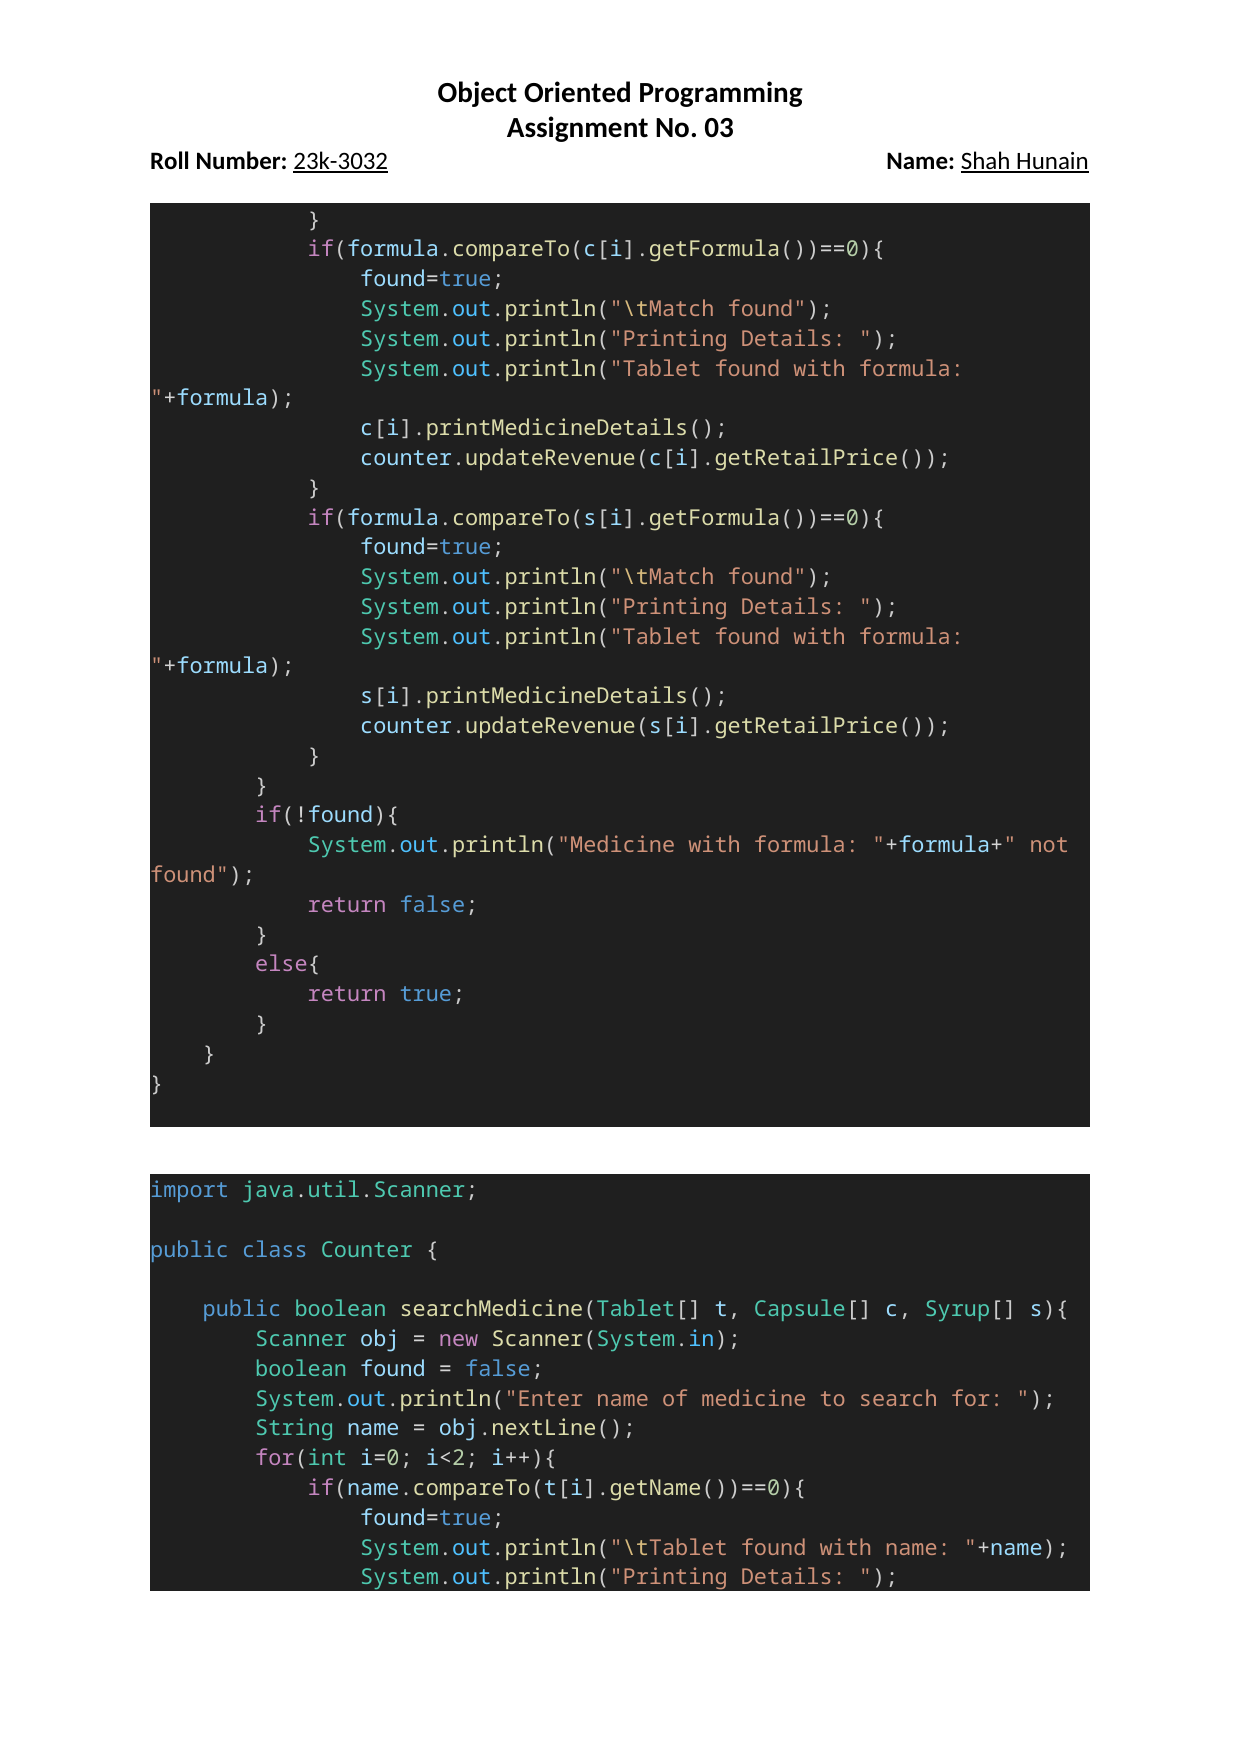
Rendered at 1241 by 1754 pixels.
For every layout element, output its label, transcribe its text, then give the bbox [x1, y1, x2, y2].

text System.out.println("Printing Details: "); [150, 1561, 1090, 1591]
text counter.updateRevenue(c[i].getRetailPrice()); [150, 442, 1090, 472]
text } [150, 1067, 1090, 1097]
text Scanner obj = new Scanner(System.in); [150, 1323, 1090, 1353]
text } [150, 472, 1090, 501]
text if(name.compareTo(t[i].getName())==0){ [150, 1472, 1090, 1502]
text } [150, 1038, 1090, 1067]
text System.out.println("Printing Details: "); [150, 591, 1090, 621]
text for(int i=0; i<2; i++){ [150, 1442, 1090, 1472]
text found=true; [150, 1502, 1090, 1531]
text } [150, 769, 1090, 799]
text System.out.println("Enter name of medicine to search for: "); [150, 1382, 1090, 1412]
text System.out.println("\tMatch found"); [150, 293, 1090, 323]
text counter.updateRevenue(s[i].getRetailPrice()); [150, 710, 1090, 740]
text public boolean searchMedicine(Tablet[] t, Capsule[] c, Syrup[] s){ [150, 1293, 1090, 1323]
text if(formula.compareTo(s[i].getFormula())==0){ [150, 501, 1090, 531]
text } [150, 203, 1090, 233]
text boolean found = false; [150, 1353, 1090, 1382]
text System.out.println("\tMatch found"); [150, 561, 1090, 591]
text System.out.println("Tablet found with formula: "+formula); [150, 621, 1090, 680]
text s[i].printMedicineDetails(); [150, 680, 1090, 710]
text else{ [150, 948, 1090, 978]
text import java.util.Scanner; [150, 1174, 1090, 1204]
text String name = obj.nextLine(); [150, 1412, 1090, 1442]
text c[i].printMedicineDetails(); [150, 412, 1090, 442]
text } [150, 740, 1090, 769]
text System.out.println("\tTablet found with name: "+name); [150, 1531, 1090, 1561]
text System.out.println("Tablet found with formula: "+formula); [150, 352, 1090, 412]
text public class Counter { [150, 1233, 1090, 1263]
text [150, 323, 1090, 352]
text found=true; [150, 531, 1090, 561]
text } [150, 1008, 1090, 1038]
text if(!found){ [150, 799, 1090, 829]
text return false; [150, 889, 1090, 918]
text return true; [150, 978, 1090, 1008]
text if(formula.compareTo(c[i].getFormula())==0){ [150, 233, 1090, 263]
text } [150, 918, 1090, 948]
text System.out.println("Medicine with formula: "+formula+" not found"); [150, 829, 1090, 889]
text found=true; [150, 263, 1090, 293]
